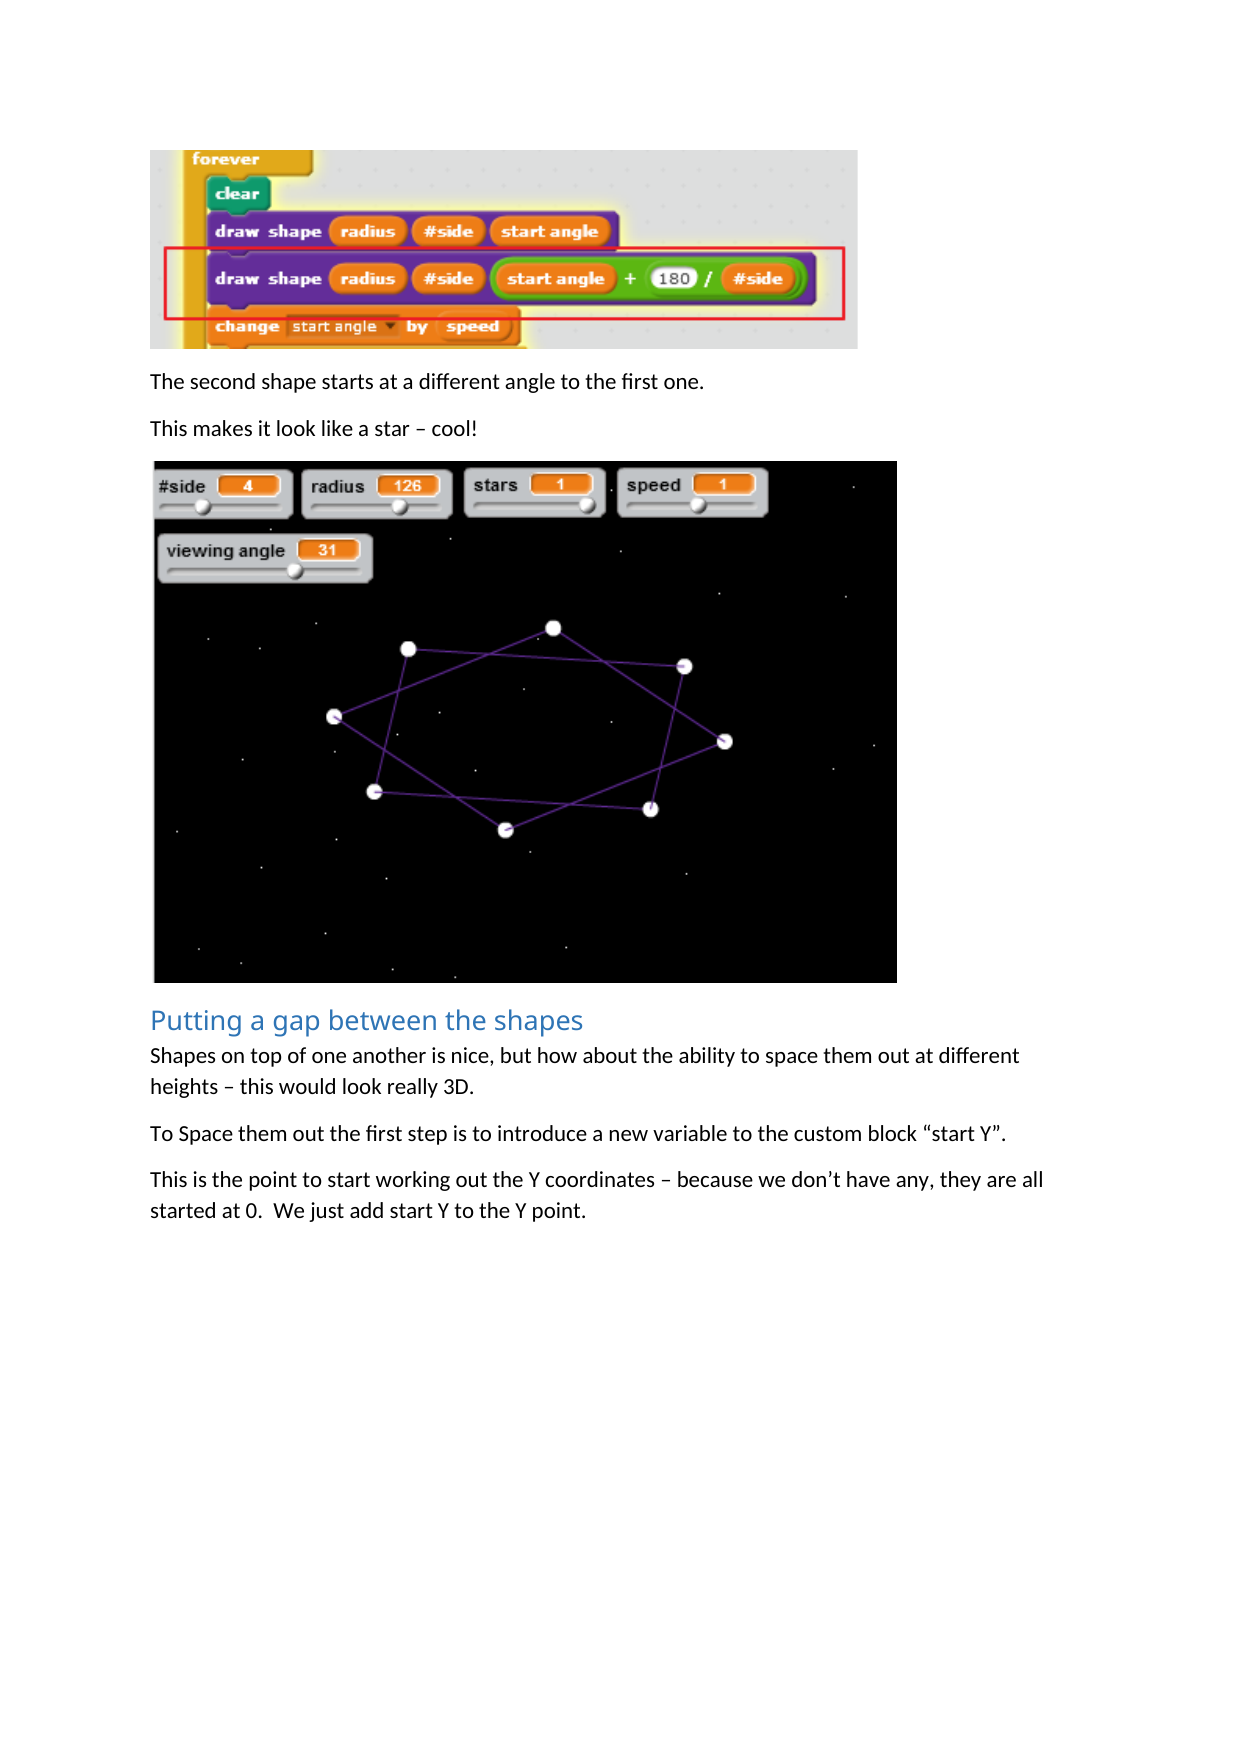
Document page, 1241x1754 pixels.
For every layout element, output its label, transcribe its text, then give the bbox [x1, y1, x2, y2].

picture [150, 150, 858, 349]
text The second shape starts at a different angle to the first one. [150, 367, 1090, 395]
picture [150, 461, 897, 983]
text This is the point to start working out the Y coordinates – because we don’t have any, they are all started at 0. We just add start Y to the Y point. [150, 1166, 1090, 1224]
subtitle Putting a gap between the shapes [150, 1002, 1090, 1039]
text To Space them out the first step is to introduce a new variable to the custom block “start Y”. [150, 1119, 1090, 1147]
text This makes it look like a star – cool! [150, 414, 1090, 442]
text Shapes on top of one another is nice, but how about the ability to space them out at different heights – this would look really 3D. [150, 1042, 1090, 1100]
